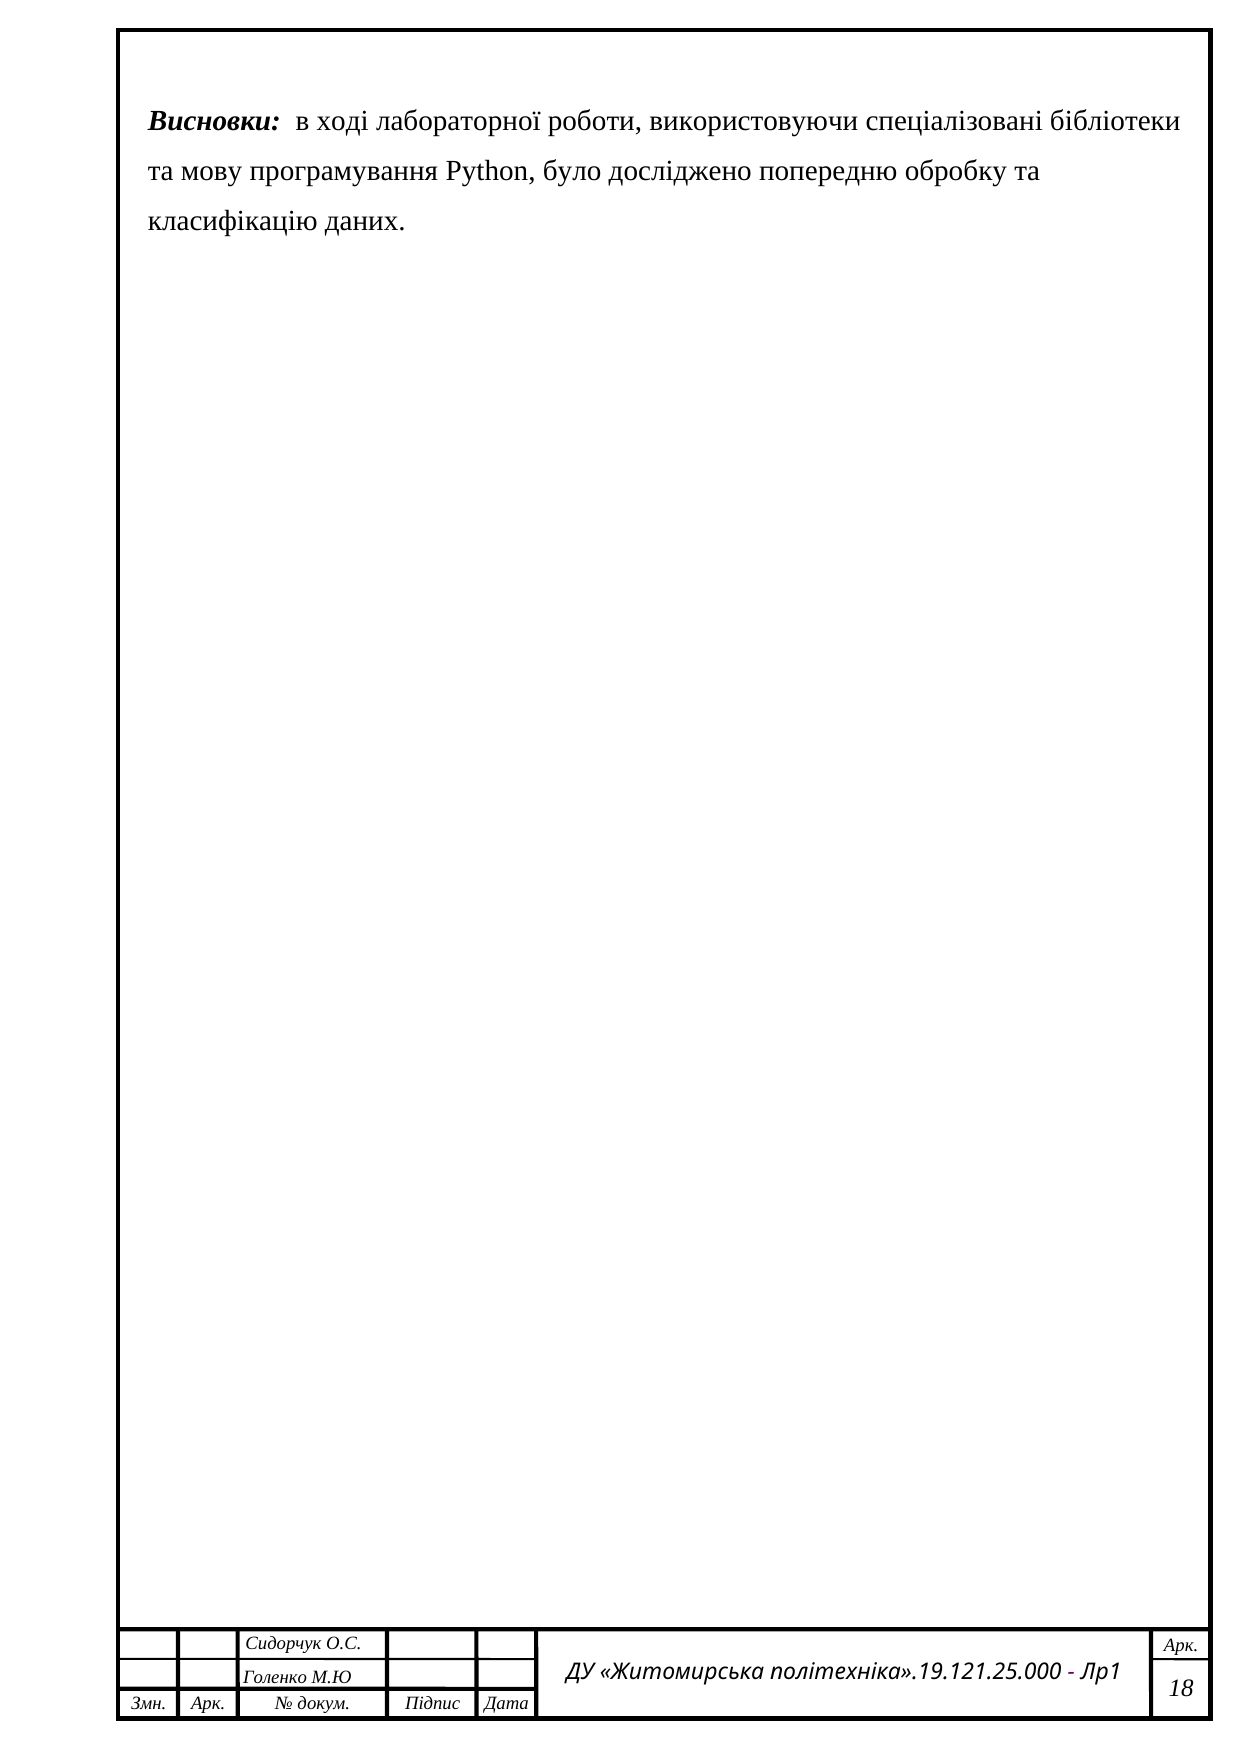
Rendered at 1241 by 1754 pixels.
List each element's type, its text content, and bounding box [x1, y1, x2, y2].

text Висновки: в ході лабораторної роботи, використовуючи спеціалізовані бібліотеки та мову програмування Python, було досліджено попередню обробку та класифікацію даних. [148, 103, 1181, 237]
